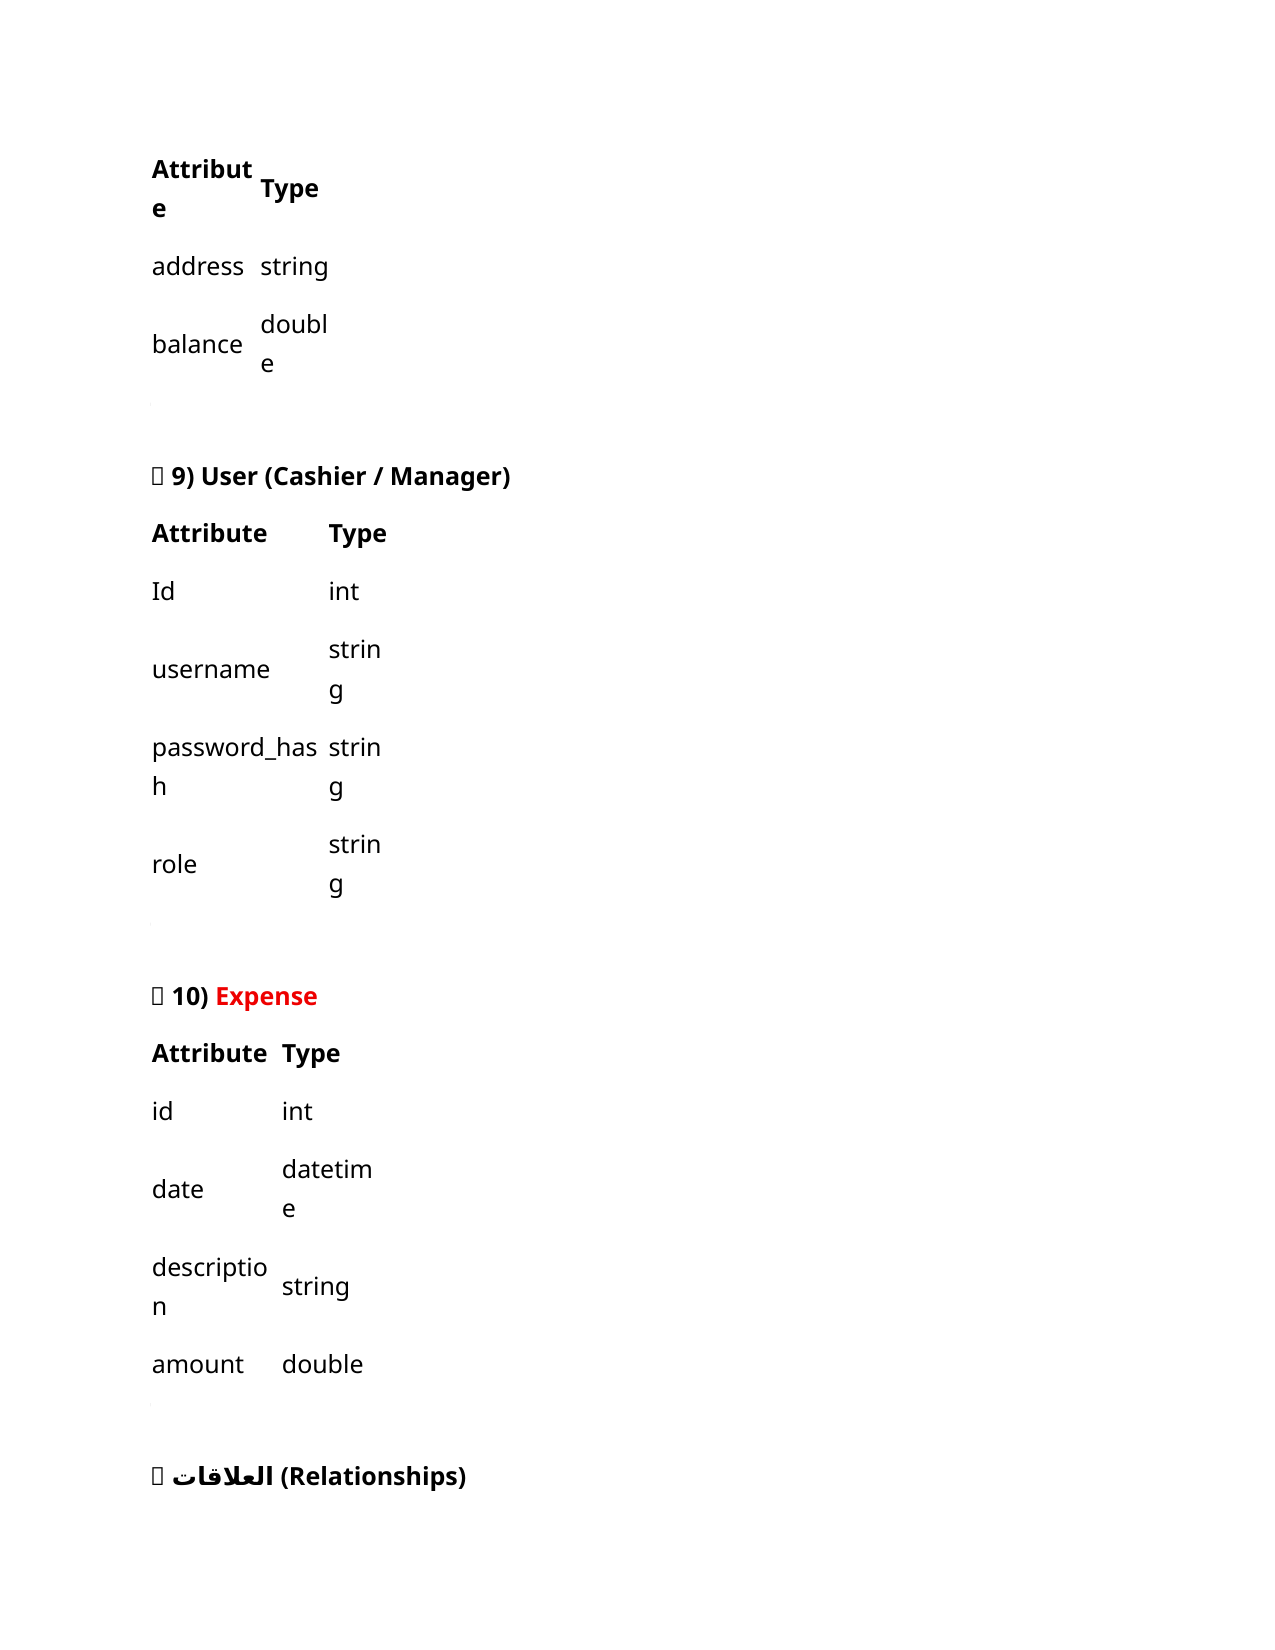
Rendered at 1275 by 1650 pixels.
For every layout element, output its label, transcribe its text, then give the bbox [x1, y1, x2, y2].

table_cell int [327, 573, 395, 631]
table_cell string [280, 1248, 384, 1345]
table_cell address [150, 247, 259, 305]
table_cell string [327, 631, 395, 728]
table_header Type [259, 150, 342, 247]
text ✅ 10) Expense [150, 978, 1125, 1012]
table_cell Id [150, 573, 327, 631]
table_cell date [150, 1150, 280, 1248]
table_cell id [150, 1092, 280, 1150]
table_cell password_hash [150, 728, 327, 825]
table_cell amount [150, 1345, 280, 1403]
table_cell description [150, 1248, 280, 1345]
table_cell string [259, 247, 342, 305]
text 🔗 العلاقات (Relationships) [150, 1459, 1125, 1493]
table_cell double [280, 1345, 384, 1403]
table_header Attribute [150, 514, 327, 572]
table_cell role [150, 825, 327, 922]
table_cell string [327, 728, 395, 825]
table_header Attribute [150, 1034, 280, 1092]
table_cell balance [150, 305, 259, 403]
table_header Attribute [150, 150, 259, 247]
table_cell double [259, 305, 342, 403]
table_cell int [280, 1092, 384, 1150]
table_cell datetime [280, 1150, 384, 1248]
text ✅ 9) User (Cashier / Manager) [150, 458, 1125, 493]
table_header Type [327, 514, 395, 572]
table_cell string [327, 825, 395, 922]
table_header Type [280, 1034, 384, 1092]
table_cell username [150, 631, 327, 728]
